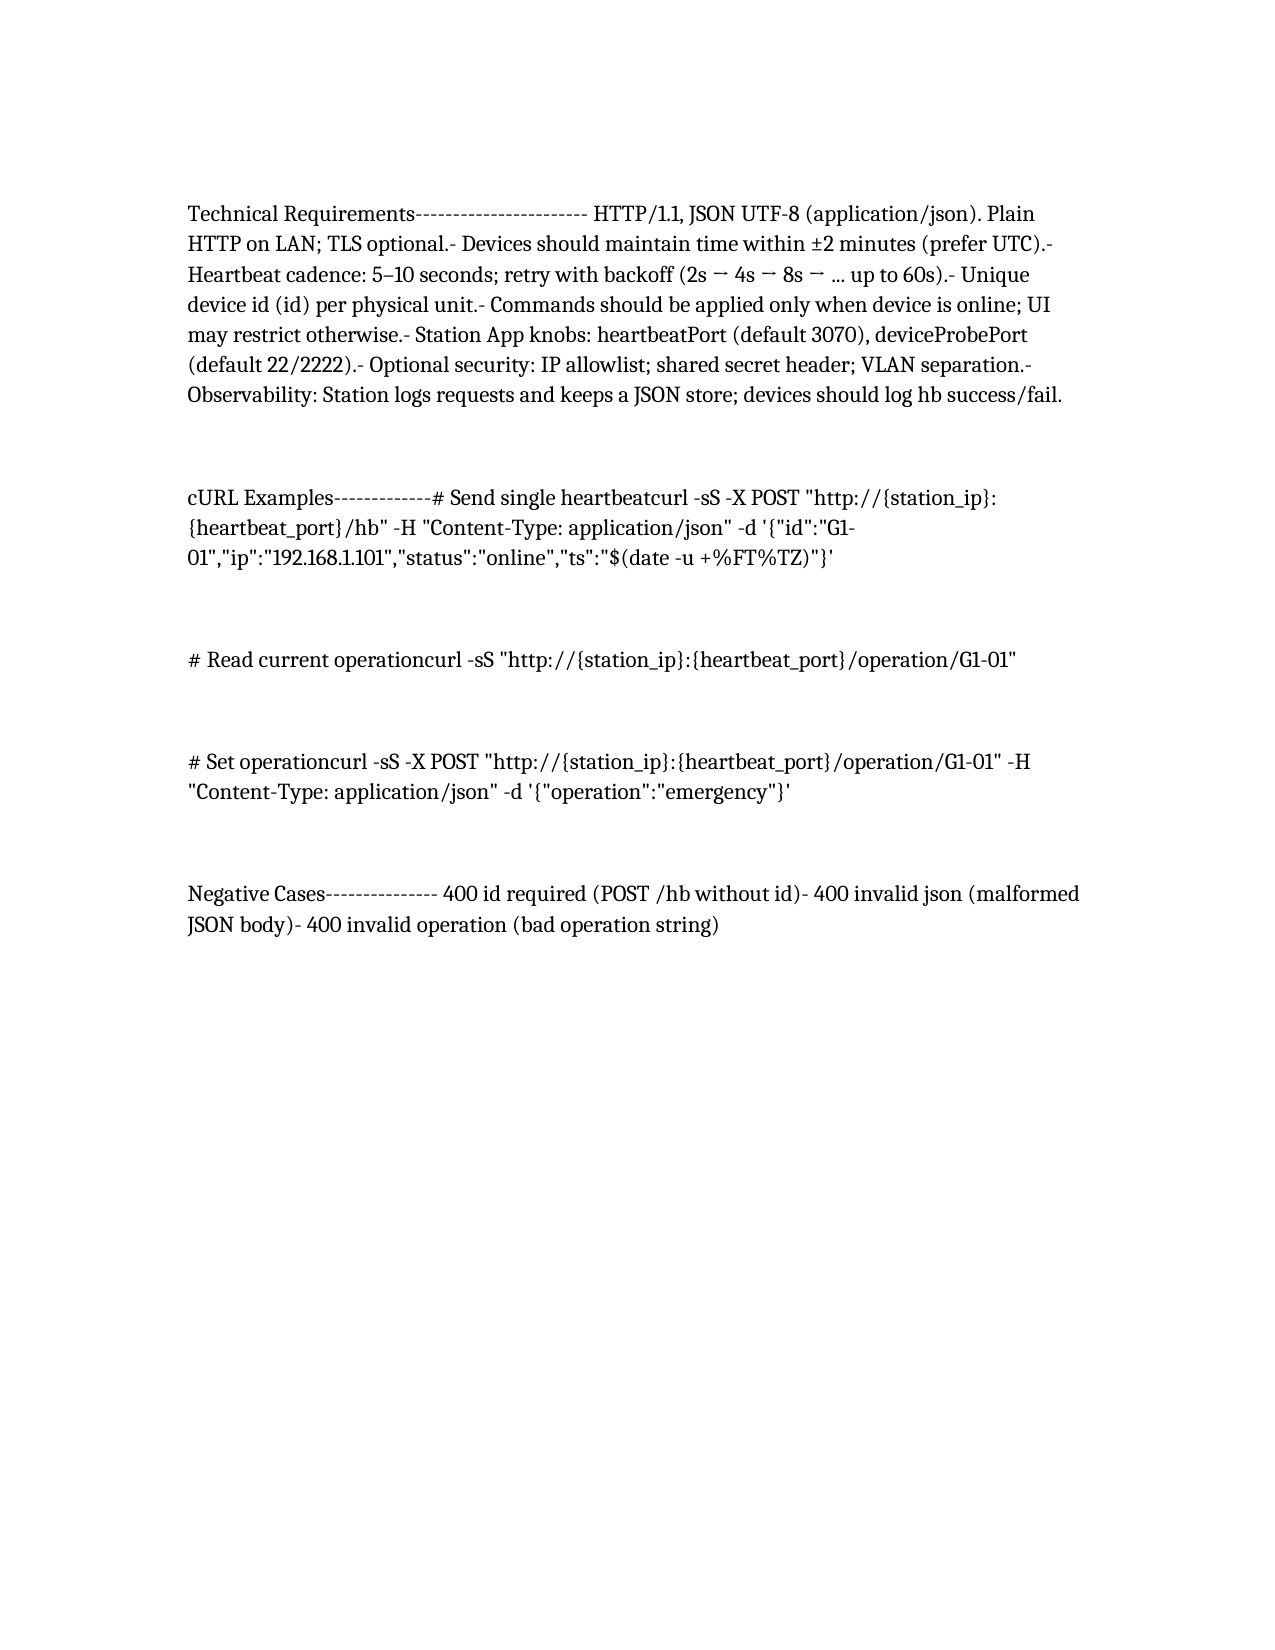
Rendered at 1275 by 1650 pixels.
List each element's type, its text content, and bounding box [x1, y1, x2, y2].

text Negative Cases--------------- 400 id required (POST /hb without id)- 400 invalid json (malformed JSON body)- 400 invalid operation (bad operation string) [187, 881, 1087, 938]
text Technical Requirements----------------------- HTTP/1.1, JSON UTF-8 (application/json). Plain HTTP on LAN; TLS optional.- Devices should maintain time within ±2 minutes (prefer UTC).- Heartbeat cadence: 5–10 seconds; retry with backoff (2s → 4s → 8s → ... up to 60s).- Unique device id (id) per physical unit.- Commands should be applied only when device is online; UI may restrict otherwise.- Station App knobs: heartbeatPort (default 3070), deviceProbePort (default 22/2222).- Optional security: IP allowlist; shared secret header; VLAN separation.- Observability: Station logs requests and keeps a JSON store; devices should log hb success/fail. [187, 201, 1087, 409]
text cURL Examples-------------# Send single heartbeatcurl -sS -X POST "http://{station_ip}:{heartbeat_port}/hb" -H "Content-Type: application/json" -d '{"id":"G1-01","ip":"192.168.1.101","status":"online","ts":"$(date -u +%FT%TZ)"}' [187, 484, 1087, 571]
text # Set operationcurl -sS -X POST "http://{station_ip}:{heartbeat_port}/operation/G1-01" -H "Content-Type: application/json" -d '{"operation":"emergency"}' [187, 749, 1087, 806]
text # Read current operationcurl -sS "http://{station_ip}:{heartbeat_port}/operation/G1-01" [187, 647, 1087, 673]
